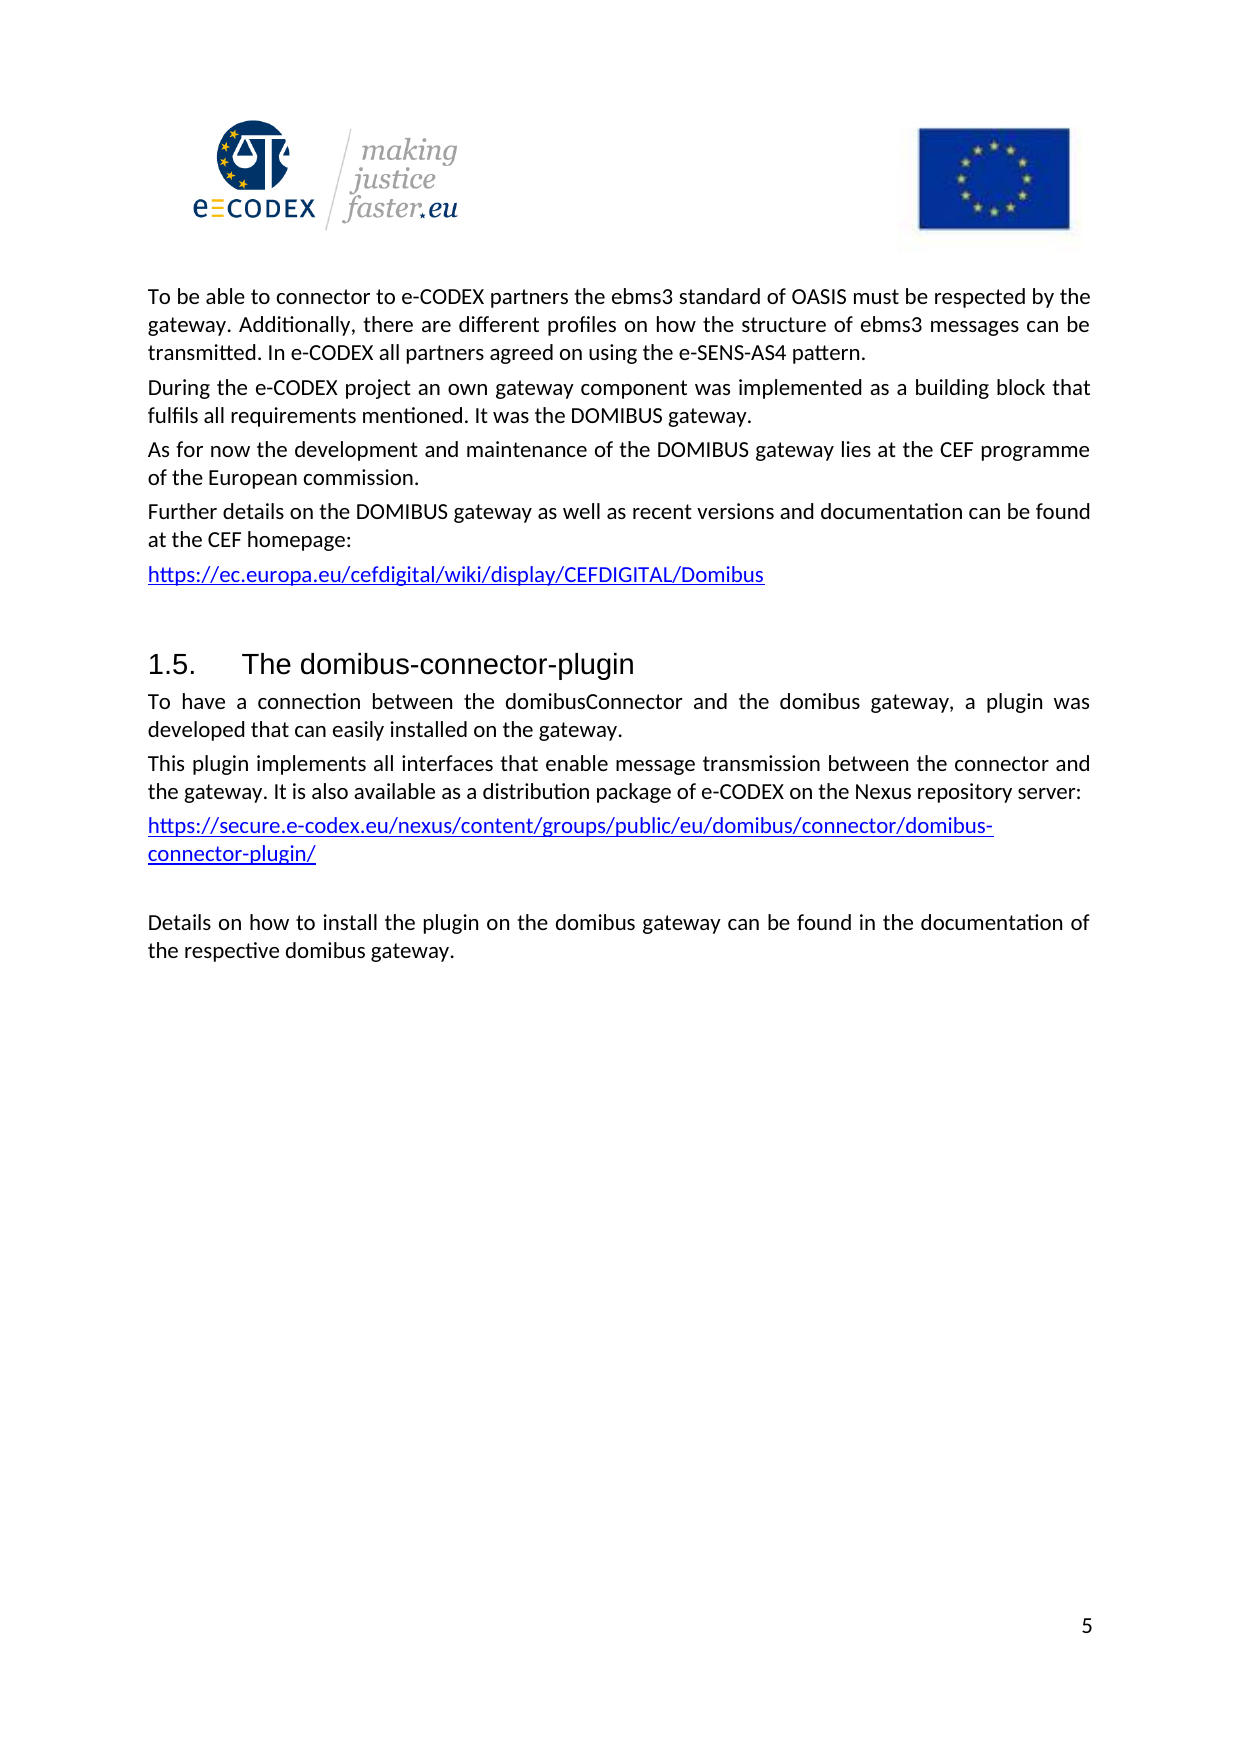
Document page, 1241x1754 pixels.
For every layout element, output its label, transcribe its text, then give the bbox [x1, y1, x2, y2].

text https://secure.e-codex.eu/nexus/content/groups/public/eu/domibus/connector/domibus-connector-plugin/ [148, 811, 1092, 867]
text To have a connection between the domibusConnector and the domibus gateway, a plugin was developed that can easily installed on the gateway. [148, 687, 1092, 743]
text https://ec.europa.eu/cefdigital/wiki/display/CEFDIGITAL/Domibus [148, 560, 1092, 588]
text To be able to connector to e-CODEX partners the ebms3 standard of OASIS must be respected by the gateway. Additionally, there are different profiles on how the structure of ebms3 messages can be transmitted. In e-CODEX all partners agreed on using the e-SENS-AS4 pattern. [148, 282, 1092, 367]
text This plugin implements all interfaces that enable message transmission between the connector and the gateway. It is also available as a distribution package of e-CODEX on the Nexus repository server: [148, 749, 1092, 805]
text Details on how to install the plugin on the domibus gateway can be found in the documentation of the respective domibus gateway. [148, 908, 1092, 964]
text Further details on the DOMIBUS gateway as well as recent versions and documentation can be found at the CEF homepage: [148, 497, 1092, 553]
text During the e-CODEX project an own gateway component was implemented as a building block that fulfils all requirements mentioned. It was the DOMIBUS gateway. [148, 373, 1092, 429]
picture [897, 98, 1093, 277]
picture [147, 73, 503, 277]
text As for now the development and maintenance of the DOMIBUS gateway lies at the CEF programme of the European commission. [148, 435, 1092, 491]
subtitle The domibus-connector-plugin [148, 647, 1092, 681]
